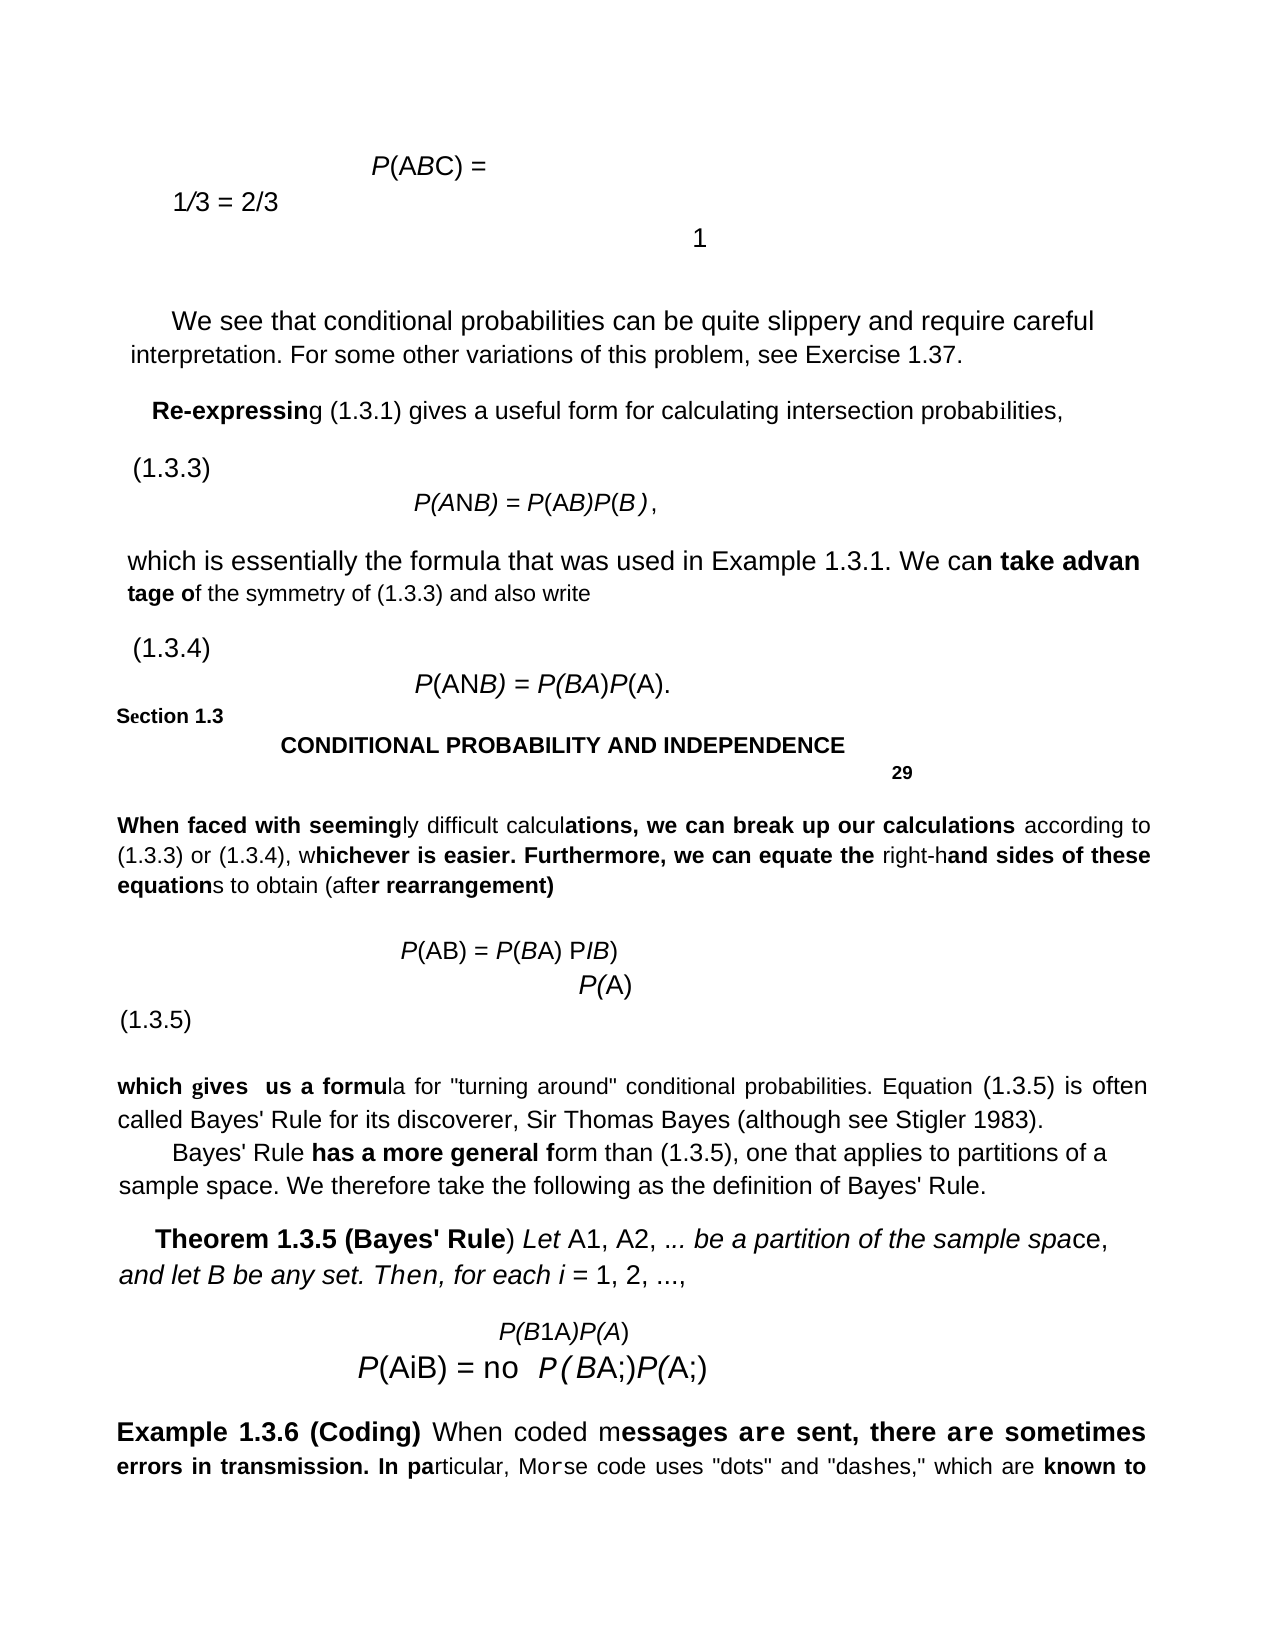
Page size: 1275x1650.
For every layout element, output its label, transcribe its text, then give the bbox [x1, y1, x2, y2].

text 29 [892, 762, 1147, 783]
text P(AB) = P(BA) PIB) [400, 936, 862, 964]
text which gives us a formula for "turning around" conditional probabilities. Equation (1.3.5) is often called Bayes' Rule for its discoverer, Sir Thomas Bayes (although see Stigler 1983). [117, 1071, 1148, 1134]
text (1.3.5) [119, 1005, 415, 1033]
text (1.3.4) [132, 632, 401, 663]
text P(ANB) = P(BA)P(A). [414, 668, 876, 699]
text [116, 1416, 1146, 1481]
text P(ABC) = [371, 150, 681, 181]
text Section 1.3 [116, 704, 441, 728]
text (1.3.3) [132, 452, 402, 483]
text P(A) [578, 969, 862, 1000]
text P(B1A)P(A) [498, 1316, 871, 1345]
text 1/3 = 2/3 [172, 186, 863, 217]
text Theorem 1.3.5 (Bayes' Rule) Let A1, A2, ... be a partition of the sample space, and let B be any set. Then, for each i = 1, 2, ..., [118, 1223, 1150, 1292]
text Bayes' Rule has a more general form than (1.3.5), one that applies to partitions of a sample space. We therefore take the following as the definition of Bayes' Rule. [118, 1138, 1151, 1200]
text 1 [692, 222, 909, 253]
text We see that conditional probabilities can be quite slippery and require careful interpretation. For some other variations of this problem, see Exercise 1.37. [130, 304, 1156, 369]
text When faced with seemingly difficult calculations, we can break up our calculations according to (1.3.3) or (1.3.4), whichever is easier. Furthermore, we can equate the right-hand sides of these equations to obtain (after rearrangement) [117, 812, 1151, 899]
text Re-expressing (1.3.1) gives a useful form for calculating intersection probabilities, [152, 396, 1151, 425]
text CONDITIONAL PROBABILITY AND INDEPENDENCE [280, 732, 989, 758]
text P(ANB) = P(AB)P(B), [414, 488, 878, 519]
text P(AiB) = no P(BA;)P(A;) [357, 1349, 902, 1388]
text which is essentially the formula that was used in Example 1.3.1. We can take advan tage of the symmetry of (1.3.3) and also write [127, 544, 1155, 606]
